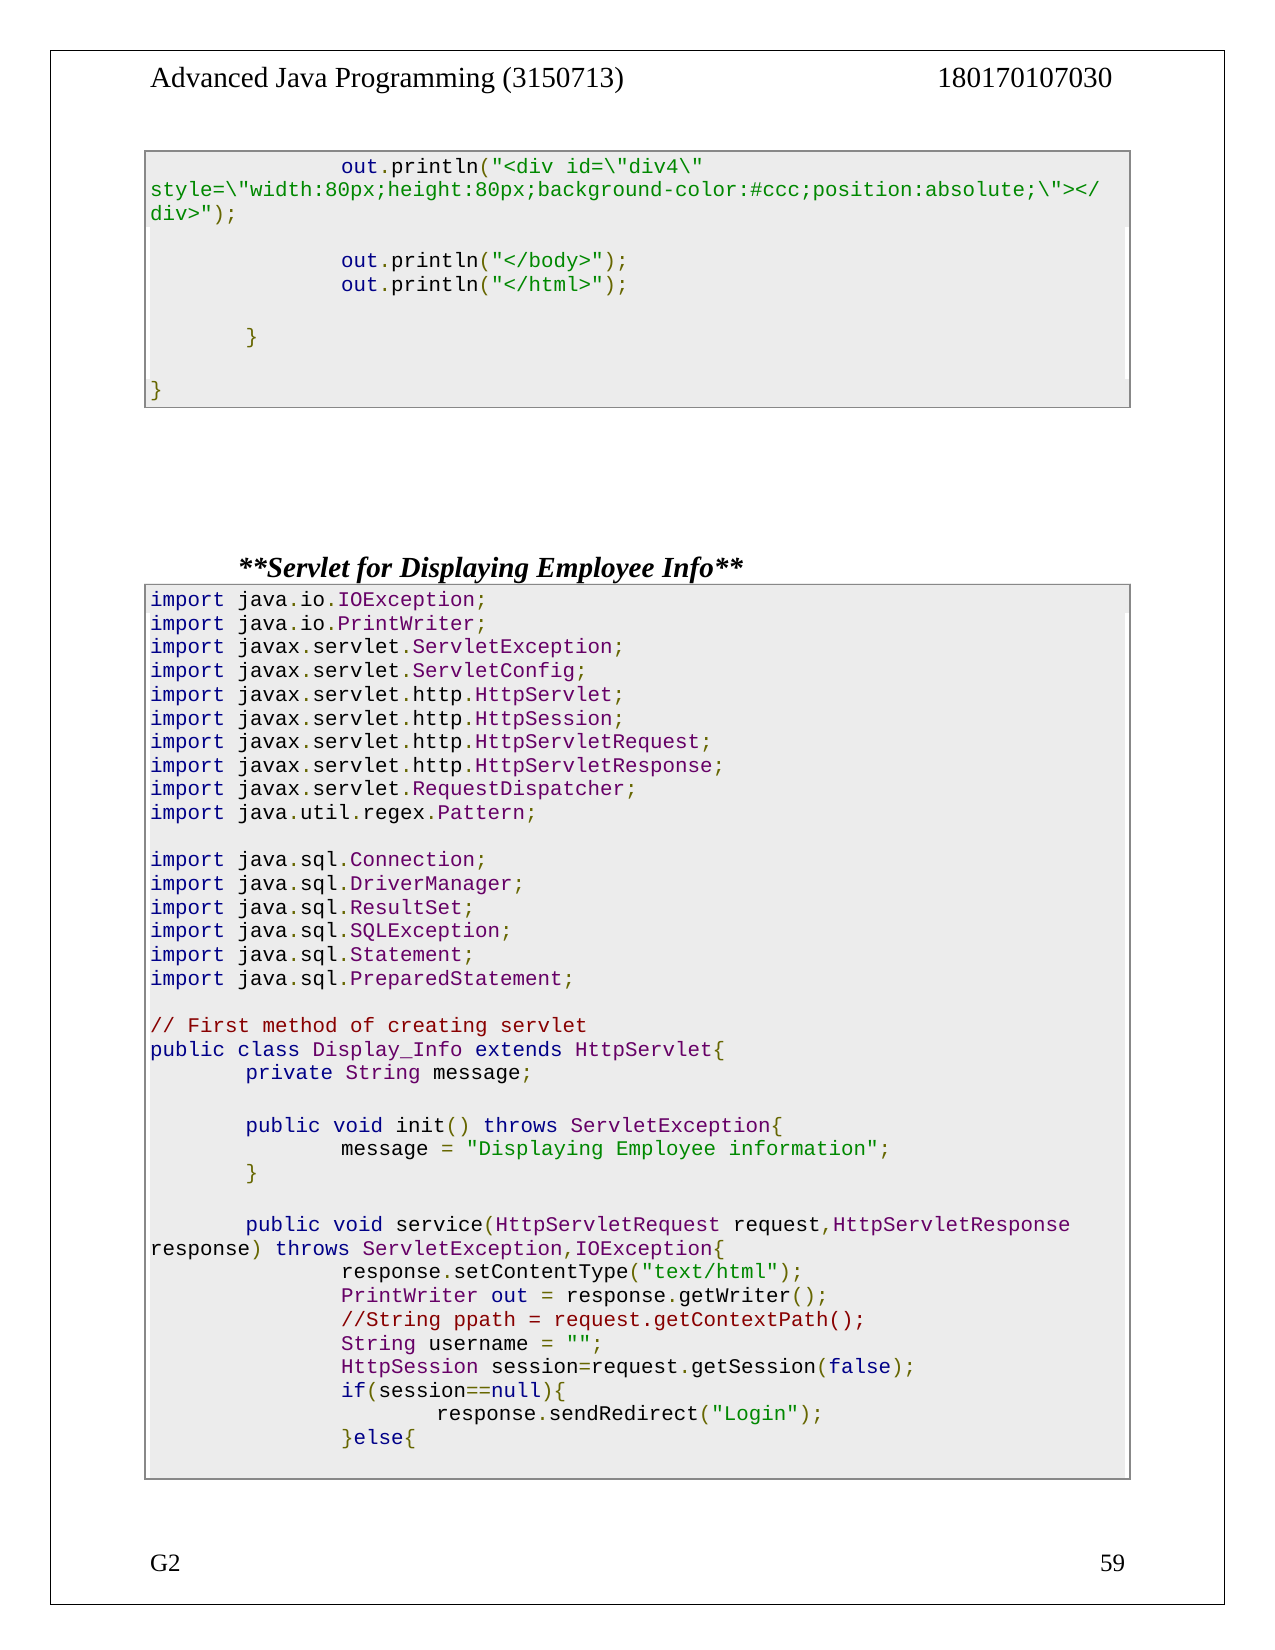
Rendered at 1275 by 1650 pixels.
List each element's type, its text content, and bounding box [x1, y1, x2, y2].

text public class Display_Info extends HttpServlet{ [150, 1038, 1125, 1062]
text } [150, 326, 1125, 350]
text import javax.servlet.http.HttpSession; [150, 707, 1125, 731]
text import javax.servlet.ServletConfig; [150, 660, 1125, 684]
text import javax.servlet.ServletException; [150, 637, 1125, 660]
text response.sendRedirect("Login"); [150, 1403, 1125, 1427]
text import java.util.regex.Pattern; [150, 802, 1125, 826]
text out.println("</body>"); [150, 250, 1125, 274]
text import java.sql.DriverManager; [150, 873, 1125, 897]
text import java.sql.PreparedStatement; [150, 968, 1125, 991]
text if(session==null){ [150, 1380, 1125, 1403]
text response.setContentType("text/html"); [150, 1262, 1125, 1285]
text import java.sql.ResultSet; [150, 897, 1125, 920]
text import java.io.IOException; [146, 585, 1129, 613]
text HttpSession session=request.getSession(false); [150, 1356, 1125, 1380]
text } [146, 373, 1129, 407]
text import javax.servlet.http.HttpServletResponse; [150, 755, 1125, 778]
text PrintWriter out = response.getWriter(); [150, 1285, 1125, 1309]
text out.println("<div id=\"div4\" style=\"width:80px;height:80px;background-color:#ccc;position:absolute;\"></div>"); [146, 152, 1129, 227]
text out.println("</html>"); [150, 274, 1125, 298]
text String username = ""; [150, 1332, 1125, 1356]
text } [150, 1162, 1125, 1186]
text public void init() throws ServletException{ [150, 1114, 1125, 1138]
list **Servlet for Displaying Employee Info** [225, 550, 1125, 583]
text public void service(HttpServletRequest request,HttpServletResponse response) throws ServletException,IOException{ [150, 1214, 1125, 1262]
text import java.sql.Statement; [150, 944, 1125, 968]
text import javax.servlet.http.HttpServletRequest; [150, 731, 1125, 755]
text private String message; [150, 1062, 1125, 1086]
text //String ppath = request.getContextPath(); [150, 1309, 1125, 1332]
text }else{ [150, 1427, 1125, 1451]
text import java.io.PrintWriter; [150, 613, 1125, 637]
text // First method of creating servlet [150, 1015, 1125, 1038]
text import java.sql.SQLException; [150, 920, 1125, 944]
text import javax.servlet.http.HttpServlet; [150, 684, 1125, 707]
text import java.sql.Connection; [150, 849, 1125, 873]
text message = "Displaying Employee information"; [150, 1138, 1125, 1162]
text import javax.servlet.RequestDispatcher; [150, 778, 1125, 802]
